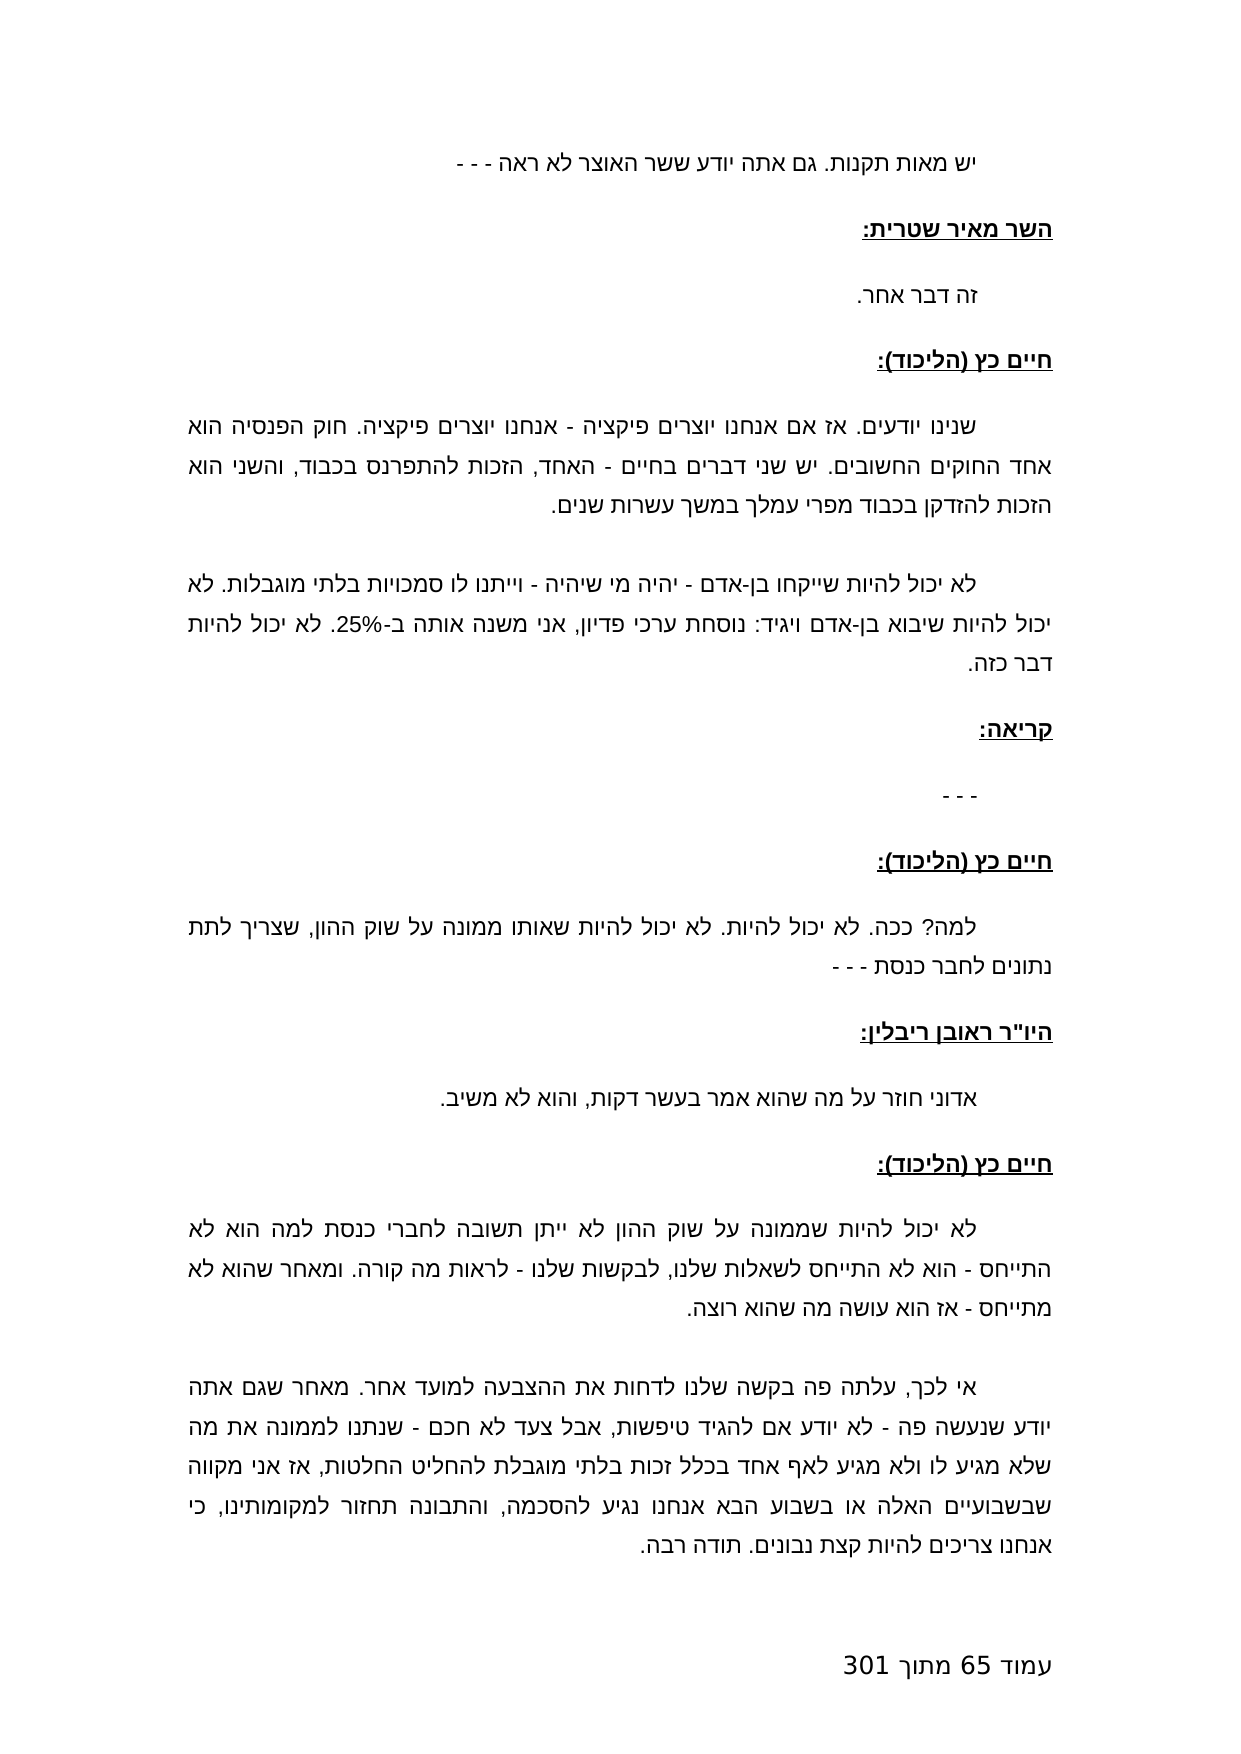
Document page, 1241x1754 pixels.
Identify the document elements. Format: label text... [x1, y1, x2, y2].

text יש מאות תקנות. גם אתה יודע ששר האוצר לא ראה - - - [187, 150, 1053, 176]
text השר מאיר שטרית: [187, 189, 1053, 242]
text לא יכול להיות שייקחו בן-אדם - יהיה מי שיהיה - וייתנו לו סמכויות בלתי מוגבלות. לא יכול להיות שיבוא בן-אדם ויגיד: נוסחת ערכי פדיון, אני משנה אותה ב-25%. לא יכול להיות דבר כזה. [187, 571, 1053, 677]
text שנינו יודעים. אז אם אנחנו יוצרים פיקציה - אנחנו יוצרים פיקציה. חוק הפנסיה הוא אחד החוקים החשובים. יש שני דברים בחיים - האחד, הזכות להתפרנס בכבוד, והשני הוא הזכות להזדקן בכבוד מפרי עמלך במשך עשרות שנים. [187, 413, 1053, 519]
text אדוני חוזר על מה שהוא אמר בעשר דקות, והוא לא משיב. [187, 1085, 1053, 1111]
text זה דבר אחר. [187, 282, 1053, 308]
text למה? ככה. לא יכול להיות. לא יכול להיות שאותו ממונה על שוק ההון, שצריך לתת נתונים לחבר כנסת - - - [187, 913, 1053, 979]
text לא יכול להיות שממונה על שוק ההון לא ייתן תשובה לחברי כנסת למה הוא לא התייחס - הוא לא התייחס לשאלות שלנו, לבקשות שלנו - לראות מה קורה. ומאחר שהוא לא מתייחס - אז הוא עושה מה שהוא רוצה. [187, 1216, 1053, 1322]
text קריאה: [187, 690, 1053, 742]
text היו"ר ראובן ריבלין: [187, 992, 1053, 1045]
text חיים כץ (הליכוד): [187, 1124, 1053, 1177]
text חיים כץ (הליכוד): [187, 821, 1053, 874]
text אי לכך, עלתה פה בקשה שלנו לדחות את ההצבעה למועד אחר. מאחר שגם אתה יודע שנעשה פה - לא יודע אם להגיד טיפשות, אבל צעד לא חכם - שנתנו לממונה את מה שלא מגיע לו ולא מגיע לאף אחד בכלל זכות בלתי מוגבלת להחליט החלטות, אז אני מקווה שבשבועיים האלה או בשבוע הבא אנחנו נגיע להסכמה, והתבונה תחזור למקומותינו, כי אנחנו צריכים להיות קצת נבונים. תודה רבה. [187, 1374, 1053, 1558]
text - - - [187, 782, 1053, 808]
text חיים כץ (הליכוד): [187, 321, 1053, 374]
